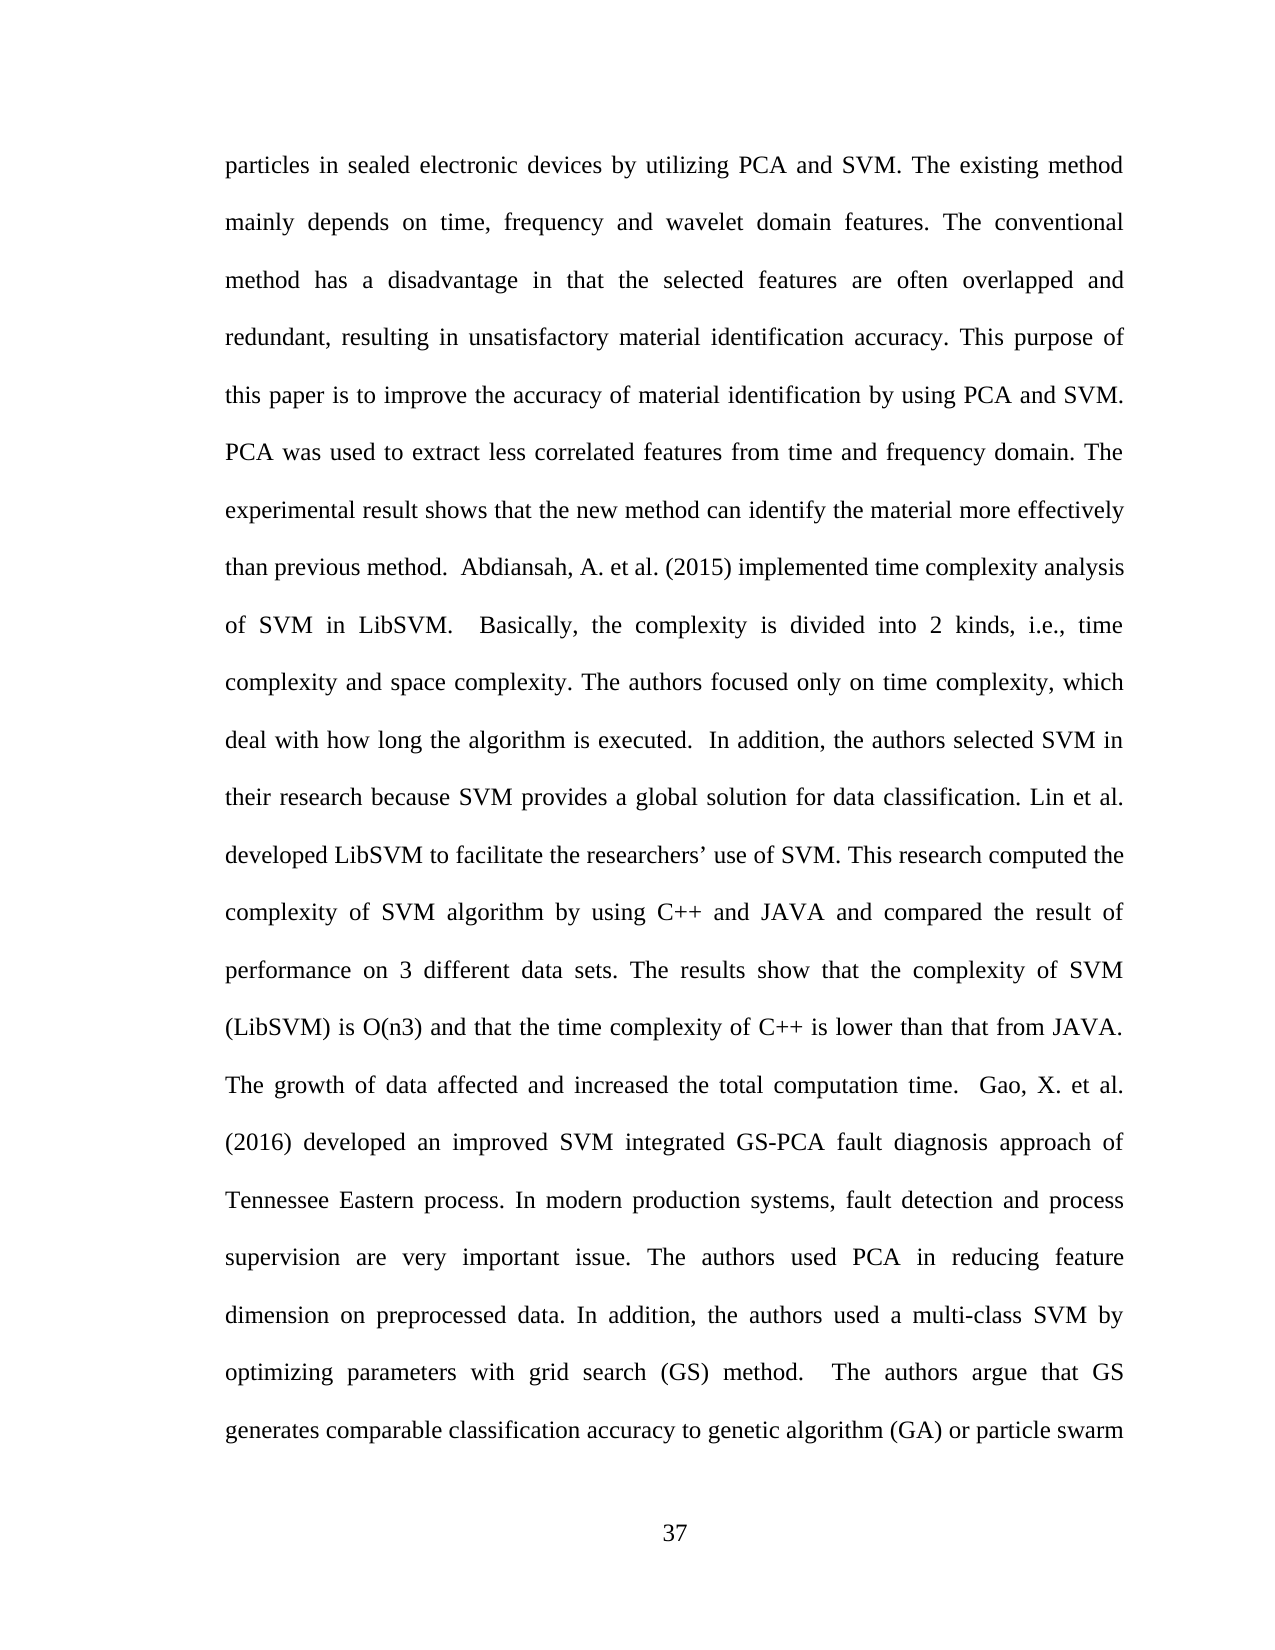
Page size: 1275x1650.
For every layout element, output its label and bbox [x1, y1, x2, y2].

text [225, 150, 1125, 1444]
